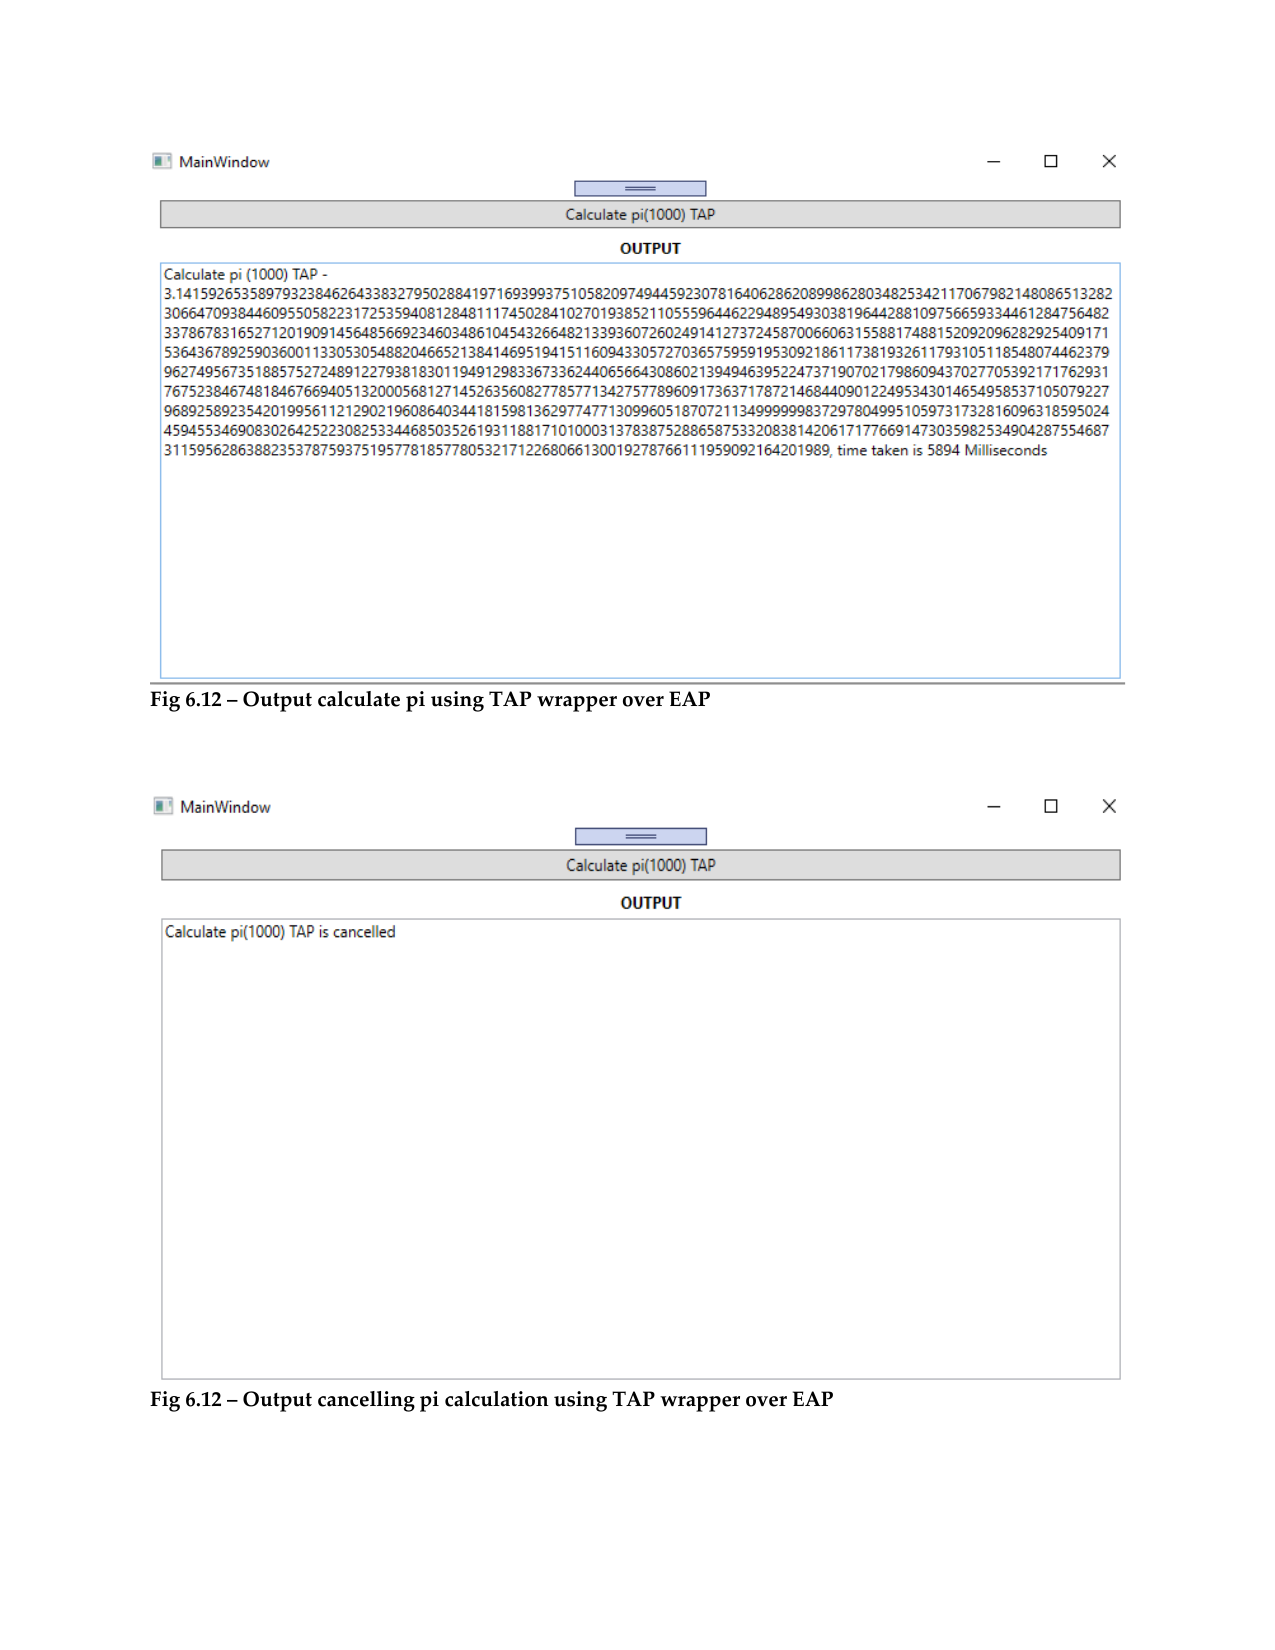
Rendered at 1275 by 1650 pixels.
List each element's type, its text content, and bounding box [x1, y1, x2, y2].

picture [150, 790, 1125, 1384]
text Fig 6.12 – Output cancelling pi calculation using TAP wrapper over EAP [150, 1384, 1125, 1412]
picture [150, 150, 1125, 685]
text Fig 6.12 – Output calculate pi using TAP wrapper over EAP [150, 685, 1125, 712]
